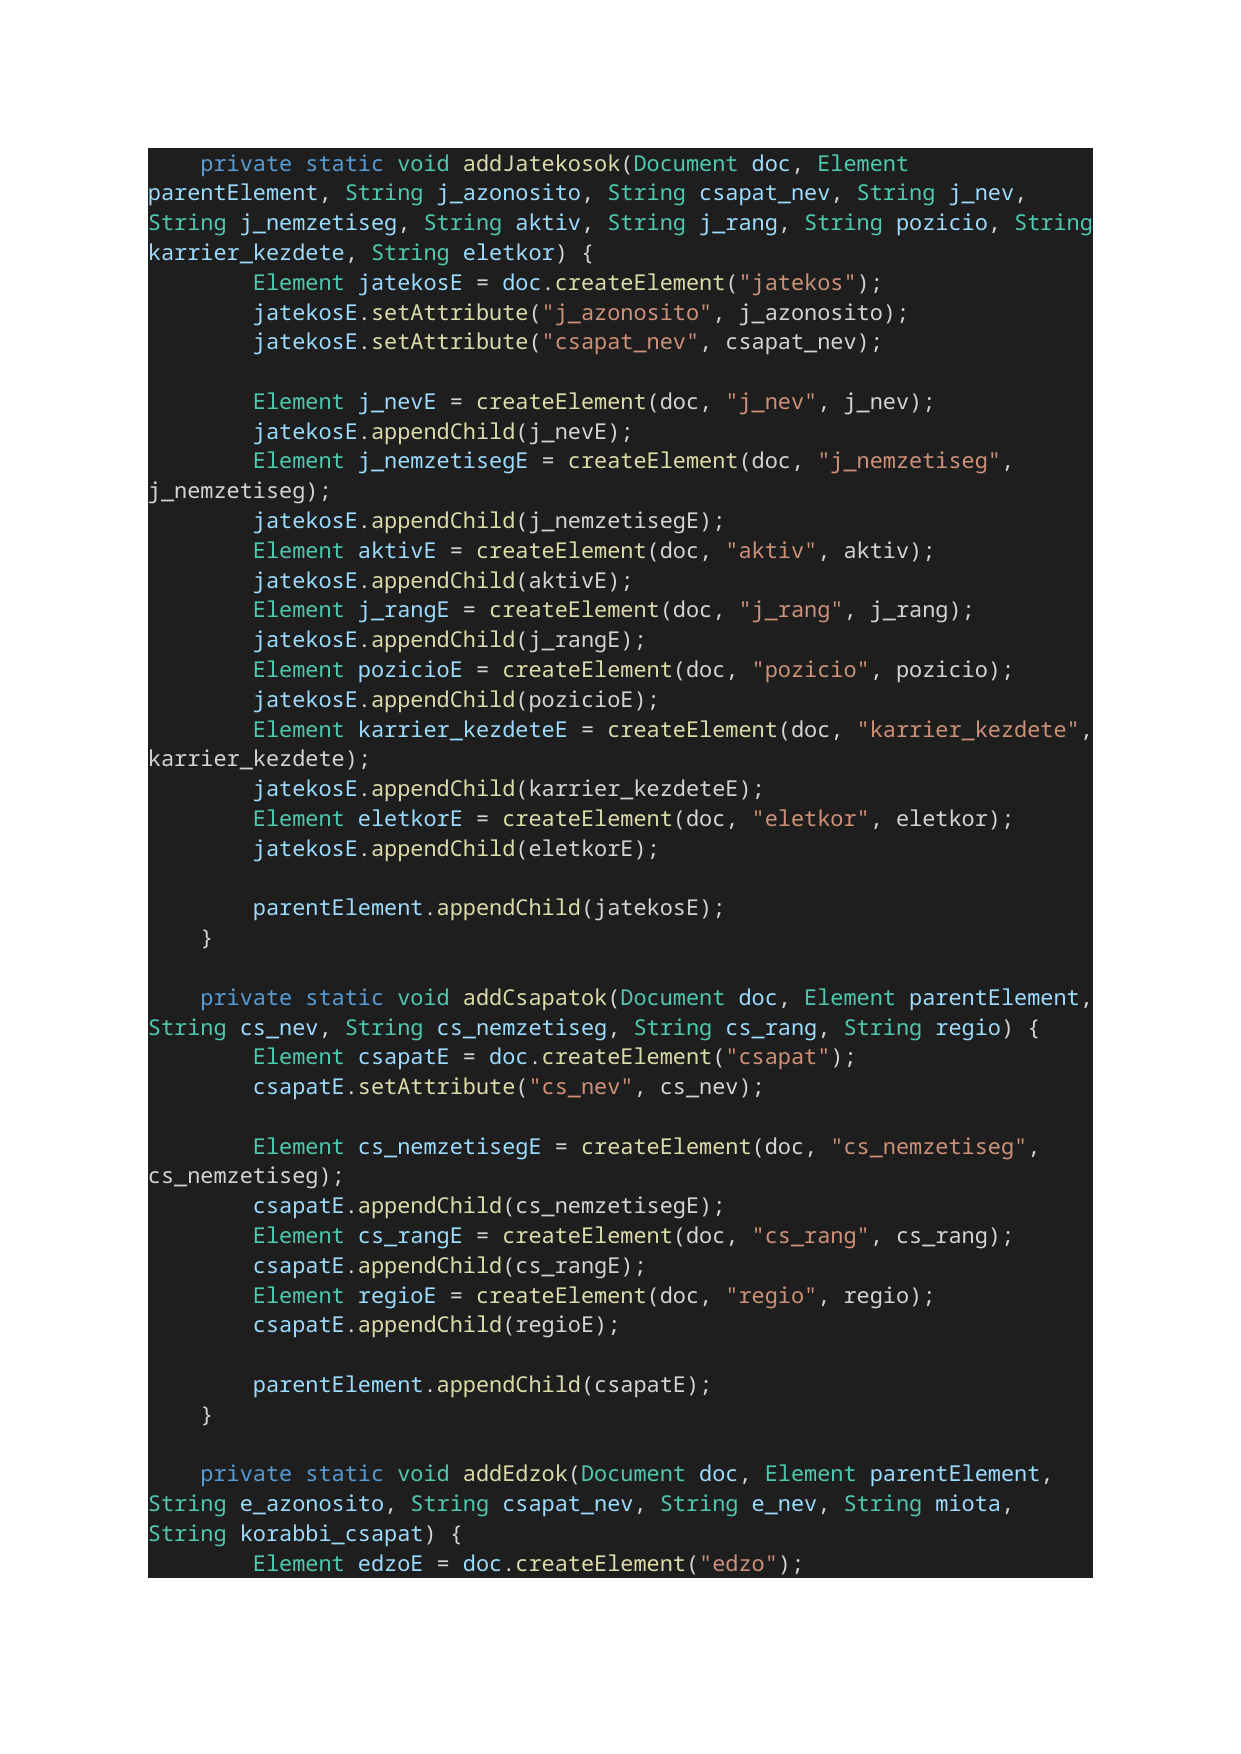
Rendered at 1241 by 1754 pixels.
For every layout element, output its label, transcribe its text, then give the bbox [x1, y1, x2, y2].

text Element aktivE = createElement(doc, "aktiv", aktiv); [148, 535, 1093, 565]
text Element j_rangE = createElement(doc, "j_rang", j_rang); [148, 594, 1093, 624]
text jatekosE.appendChild(eletkorE); [148, 833, 1093, 863]
text csapatE.appendChild(cs_nemzetisegE); [148, 1190, 1093, 1220]
text Element j_nemzetisegE = createElement(doc, "j_nemzetiseg", j_nemzetiseg); [148, 446, 1093, 505]
text Element j_nevE = createElement(doc, "j_nev", j_nev); [148, 386, 1093, 416]
text Element csapatE = doc.createElement("csapat"); [148, 1041, 1093, 1071]
text jatekosE.appendChild(j_nemzetisegE); [148, 505, 1093, 535]
text } [148, 922, 1093, 952]
text csapatE.setAttribute("cs_nev", cs_nev); [148, 1071, 1093, 1101]
text jatekosE.appendChild(karrier_kezdeteE); [148, 773, 1093, 803]
text csapatE.appendChild(cs_rangE); [148, 1250, 1093, 1280]
text Element edzoE = doc.createElement("edzo"); [148, 1548, 1093, 1578]
text parentElement.appendChild(jatekosE); [148, 892, 1093, 922]
text Element regioE = createElement(doc, "regio", regio); [148, 1280, 1093, 1309]
text private static void addCsapatok(Document doc, Element parentElement, String cs_nev, String cs_nemzetiseg, String cs_rang, String regio) { [148, 982, 1093, 1041]
text jatekosE.appendChild(j_nevE); [148, 416, 1093, 446]
text Element karrier_kezdeteE = createElement(doc, "karrier_kezdete", karrier_kezdete); [148, 714, 1093, 773]
text jatekosE.appendChild(j_rangE); [148, 624, 1093, 654]
text jatekosE.setAttribute("csapat_nev", csapat_nev); [148, 326, 1093, 356]
text csapatE.appendChild(regioE); [148, 1309, 1093, 1339]
text } [148, 1399, 1093, 1429]
text Element cs_rangE = createElement(doc, "cs_rang", cs_rang); [148, 1220, 1093, 1250]
text Element eletkorE = createElement(doc, "eletkor", eletkor); [148, 803, 1093, 833]
text parentElement.appendChild(csapatE); [148, 1369, 1093, 1399]
text private static void addJatekosok(Document doc, Element parentElement, String j_azonosito, String csapat_nev, String j_nev, String j_nemzetiseg, String aktiv, String j_rang, String pozicio, String karrier_kezdete, String eletkor) { [148, 148, 1093, 267]
text Element pozicioE = createElement(doc, "pozicio", pozicio); [148, 654, 1093, 684]
text jatekosE.appendChild(aktivE); [148, 565, 1093, 594]
text Element jatekosE = doc.createElement("jatekos"); [148, 267, 1093, 297]
text Element cs_nemzetisegE = createElement(doc, "cs_nemzetiseg", cs_nemzetiseg); [148, 1131, 1093, 1190]
text private static void addEdzok(Document doc, Element parentElement, String e_azonosito, String csapat_nev, String e_nev, String miota, String korabbi_csapat) { [148, 1458, 1093, 1548]
text jatekosE.setAttribute("j_azonosito", j_azonosito); [148, 297, 1093, 326]
text jatekosE.appendChild(pozicioE); [148, 684, 1093, 714]
